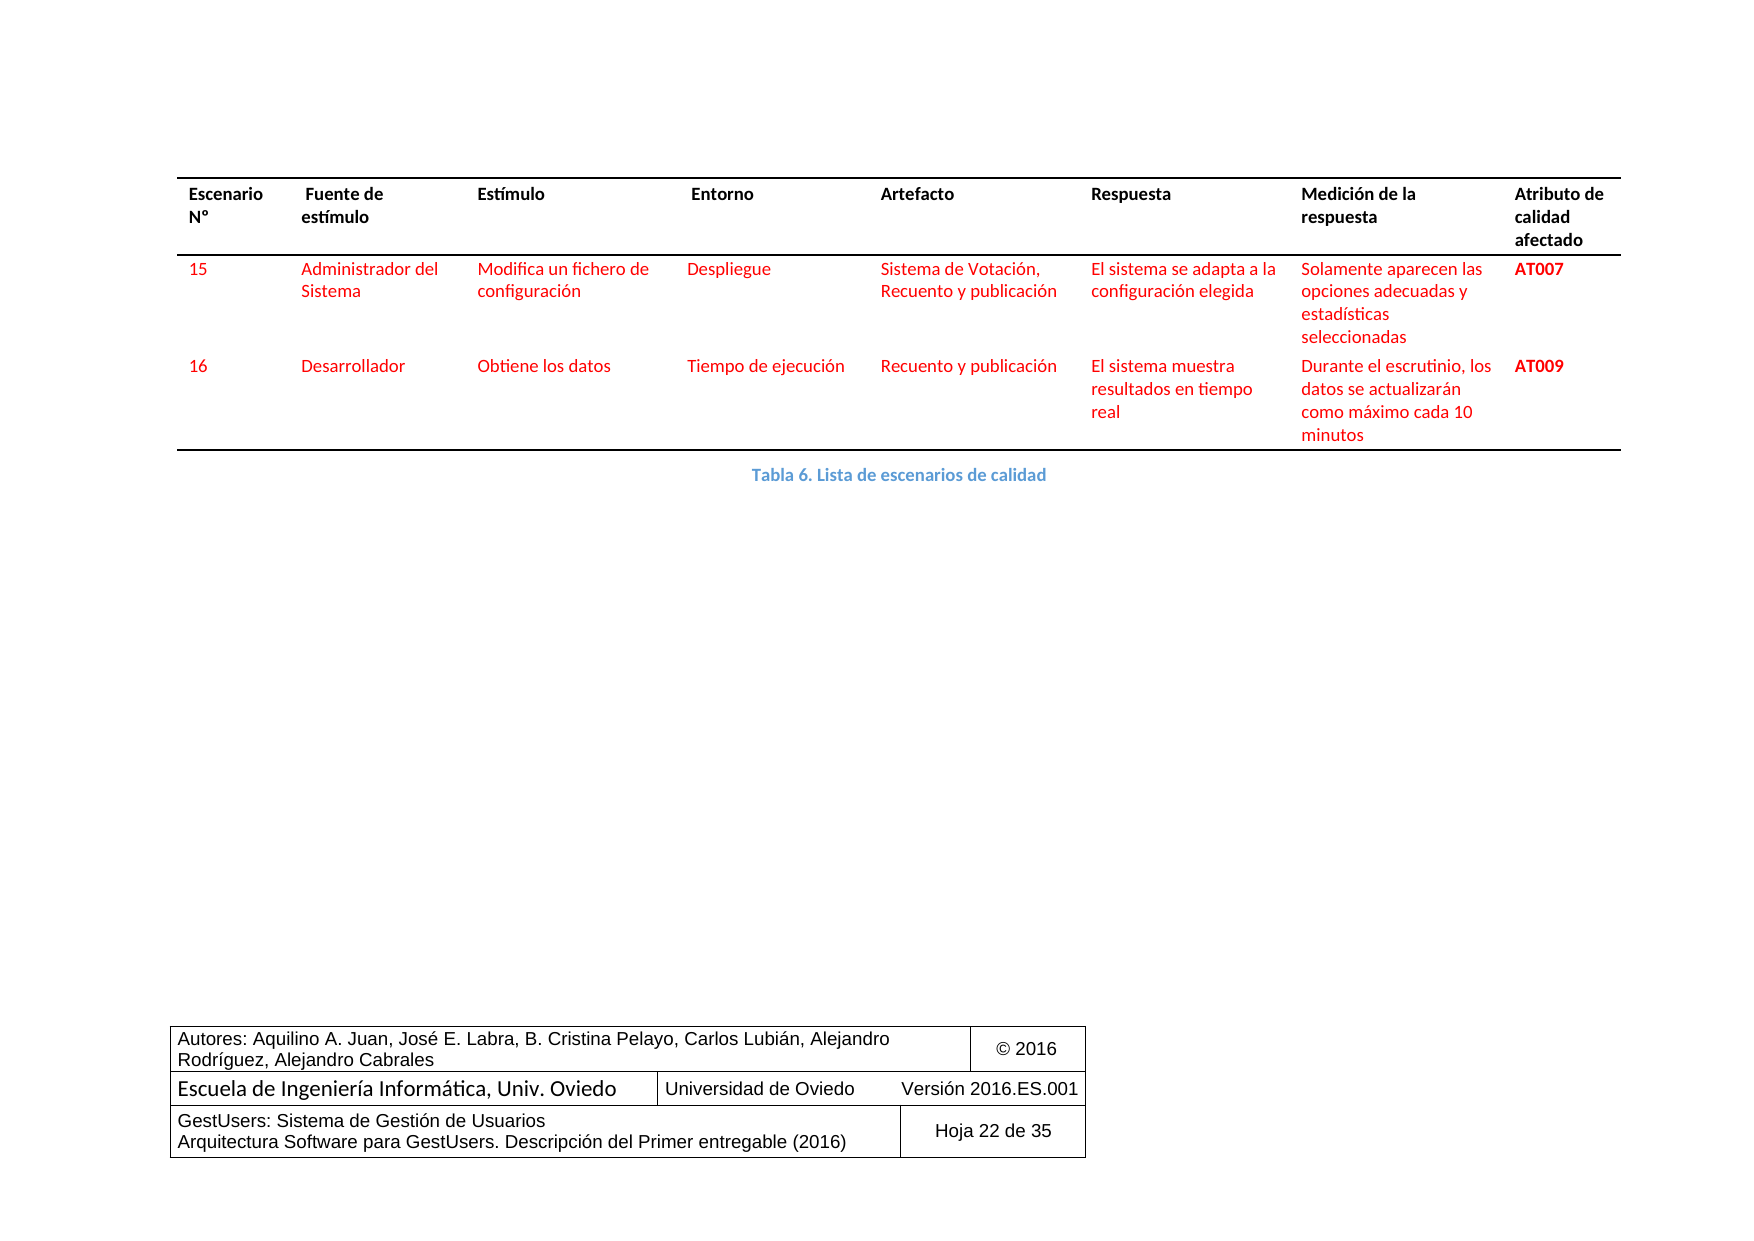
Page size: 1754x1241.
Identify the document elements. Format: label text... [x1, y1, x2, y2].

table_cell Obtiene los datos [466, 351, 676, 449]
table_cell Recuento y publicación [869, 351, 1080, 449]
table_cell El sistema se adapta a la configuración elegida [1080, 256, 1290, 351]
table_cell Durante el escrutinio, los datos se actualizarán como máximo cada 10 minutos [1290, 351, 1503, 449]
table_header Respuesta [1080, 179, 1290, 254]
table_cell Sistema de Votación, Recuento y publicación [869, 256, 1080, 351]
table_cell AT009 [1503, 351, 1621, 449]
table_cell 15 [177, 256, 290, 351]
table_cell Modifica un fichero de configuración [466, 256, 676, 351]
table_cell Tiempo de ejecución [676, 351, 869, 449]
table_cell El sistema muestra resultados en tiempo real [1080, 351, 1290, 449]
table_cell Despliegue [676, 256, 869, 351]
table_header Entorno [676, 179, 869, 254]
table_header Escenario Nº [177, 179, 290, 254]
table_cell Administrador del Sistema [290, 256, 466, 351]
table_header Fuente de estímulo [290, 179, 466, 254]
table_header Atributo de calidad afectado [1503, 179, 1621, 254]
table_cell Solamente aparecen las opciones adecuadas y estadísticas seleccionadas [1290, 256, 1503, 351]
table_header Medición de la respuesta [1290, 179, 1503, 254]
table_cell 16 [177, 351, 290, 449]
table_header Estímulo [466, 179, 676, 254]
table_cell Desarrollador [290, 351, 466, 449]
table_header Artefacto [869, 179, 1080, 254]
table_cell AT007 [1503, 256, 1621, 351]
